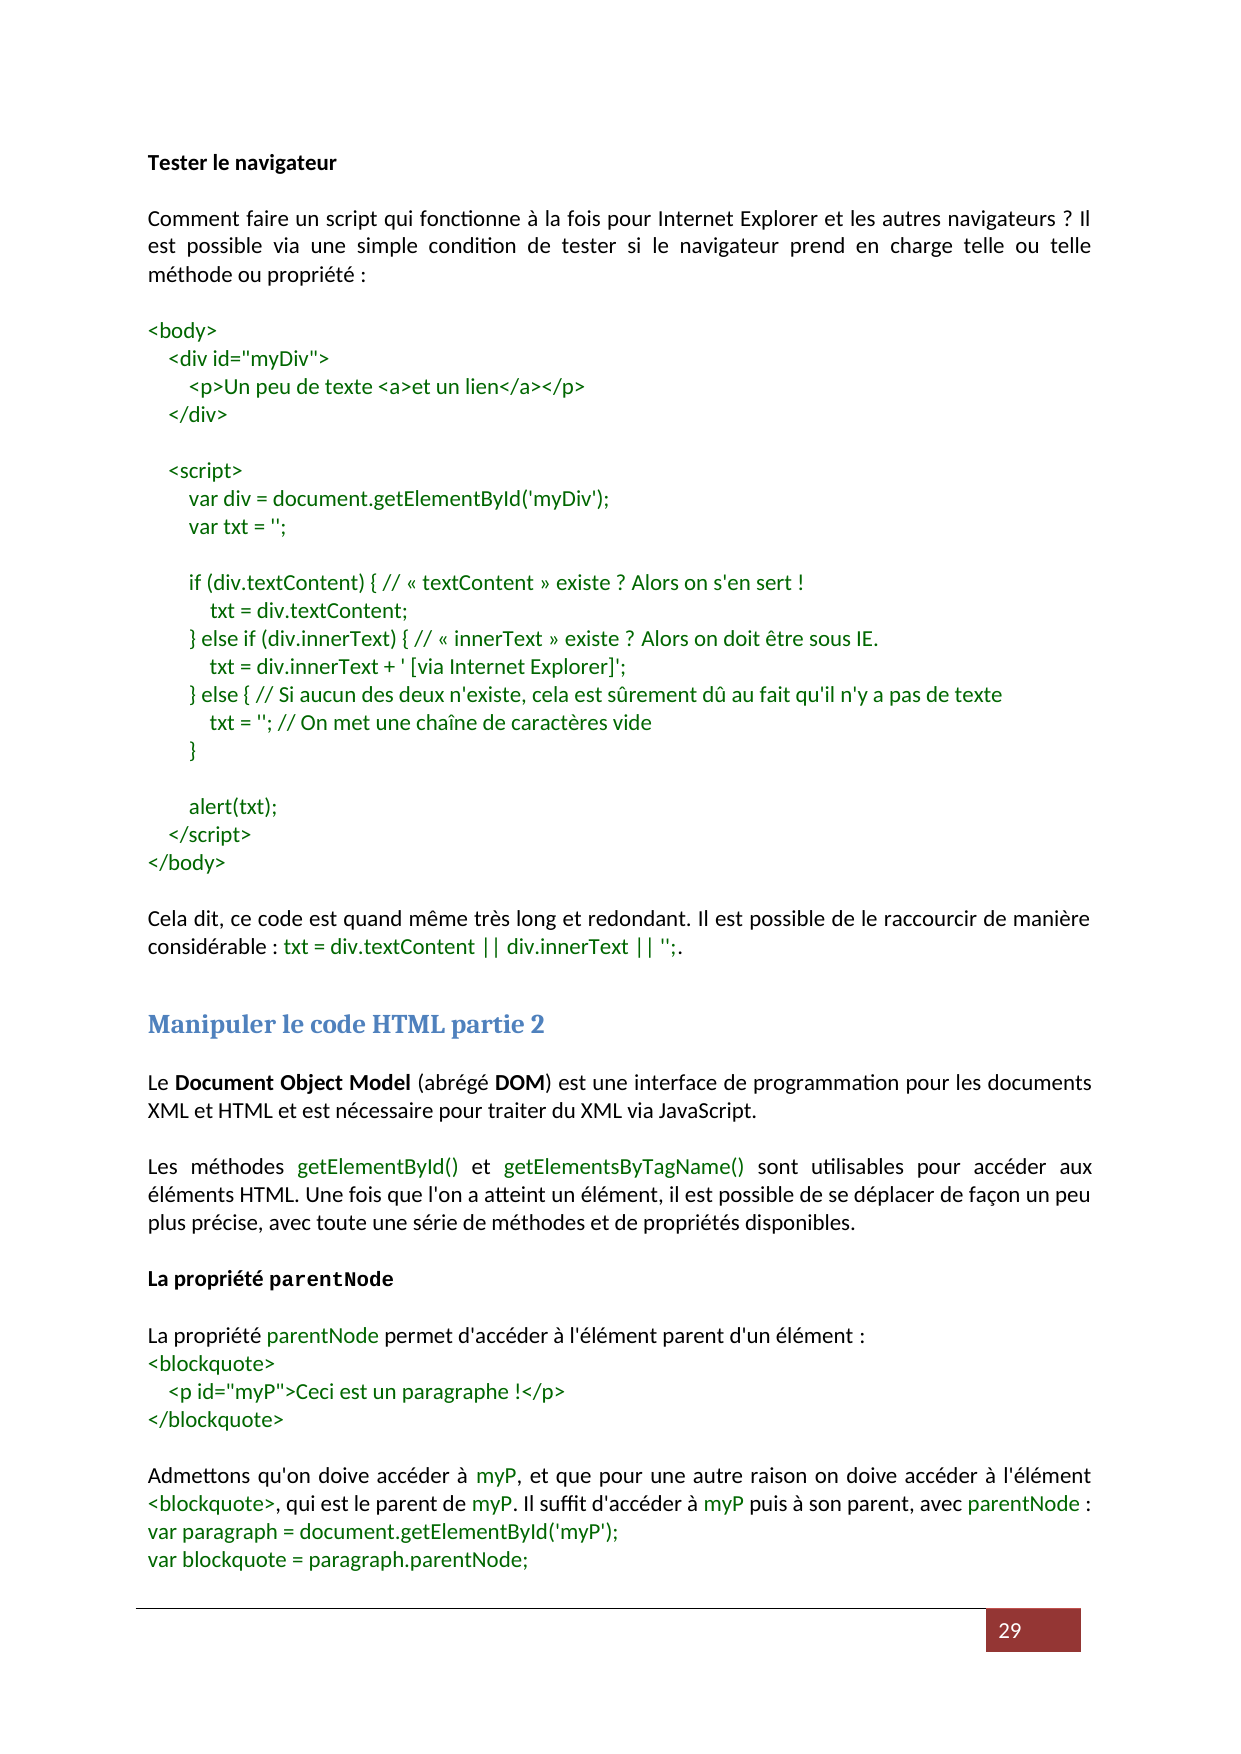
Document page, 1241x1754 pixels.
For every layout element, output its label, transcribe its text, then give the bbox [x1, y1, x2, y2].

text if (div.textContent) { // « textContent » existe ? Alors on s'en sert ! [148, 568, 1093, 596]
text Tester le navigateur [148, 148, 1093, 176]
text </script> [148, 820, 1093, 848]
text Admettons qu'on doive accéder à myP, et que pour une autre raison on doive accéder à l'élément <blockquote>, qui est le parent de myP. Il suffit d'accéder à myP puis à son parent, avec parentNode : [148, 1461, 1093, 1517]
text <blockquote> [148, 1349, 1093, 1377]
text txt = ''; // On met une chaîne de caractères vide [148, 708, 1093, 736]
text <p id="myP">Ceci est un paragraphe !</p> [148, 1377, 1093, 1405]
text var blockquote = paragraph.parentNode; [148, 1545, 1093, 1573]
text </blockquote> [148, 1405, 1093, 1433]
text </div> [148, 400, 1093, 428]
text La propriété parentNode [148, 1264, 1093, 1293]
subtitle Manipuler le code HTML partie 2 [148, 1009, 1093, 1040]
text } else { // Si aucun des deux n'existe, cela est sûrement dû au fait qu'il n'y a pas de texte [148, 680, 1093, 708]
text <body> [148, 316, 1093, 344]
text <script> [148, 456, 1093, 484]
text } [148, 736, 1093, 764]
text Le Document Object Model (abrégé DOM) est une interface de programmation pour les documents XML et HTML et est nécessaire pour traiter du XML via JavaScript. [148, 1068, 1093, 1124]
text Les méthodes getElementById() et getElementsByTagName() sont utilisables pour accéder aux éléments HTML. Une fois que l'on a atteint un élément, il est possible de se déplacer de façon un peu plus précise, avec toute une série de méthodes et de propriétés disponibles. [148, 1152, 1093, 1236]
text <div id="myDiv"> [148, 344, 1093, 372]
text Cela dit, ce code est quand même très long et redondant. Il est possible de le raccourcir de manière considérable : txt = div.textContent || div.innerText || '';. [148, 904, 1093, 960]
text <p>Un peu de texte <a>et un lien</a></p> [148, 372, 1093, 400]
text txt = div.textContent; [148, 596, 1093, 624]
text txt = div.innerText + ' [via Internet Explorer]'; [148, 652, 1093, 680]
text Comment faire un script qui fonctionne à la fois pour Internet Explorer et les autres navigateurs ? Il est possible via une simple condition de tester si le navigateur prend en charge telle ou telle méthode ou propriété : [148, 204, 1093, 288]
text var div = document.getElementById('myDiv'); [148, 484, 1093, 512]
text var paragraph = document.getElementById('myP'); [148, 1517, 1093, 1545]
text </body> [148, 848, 1093, 876]
text var txt = ''; [148, 512, 1093, 540]
text alert(txt); [148, 792, 1093, 820]
text } else if (div.innerText) { // « innerText » existe ? Alors on doit être sous IE. [148, 624, 1093, 652]
text La propriété parentNode permet d'accéder à l'élément parent d'un élément : [148, 1321, 1093, 1349]
